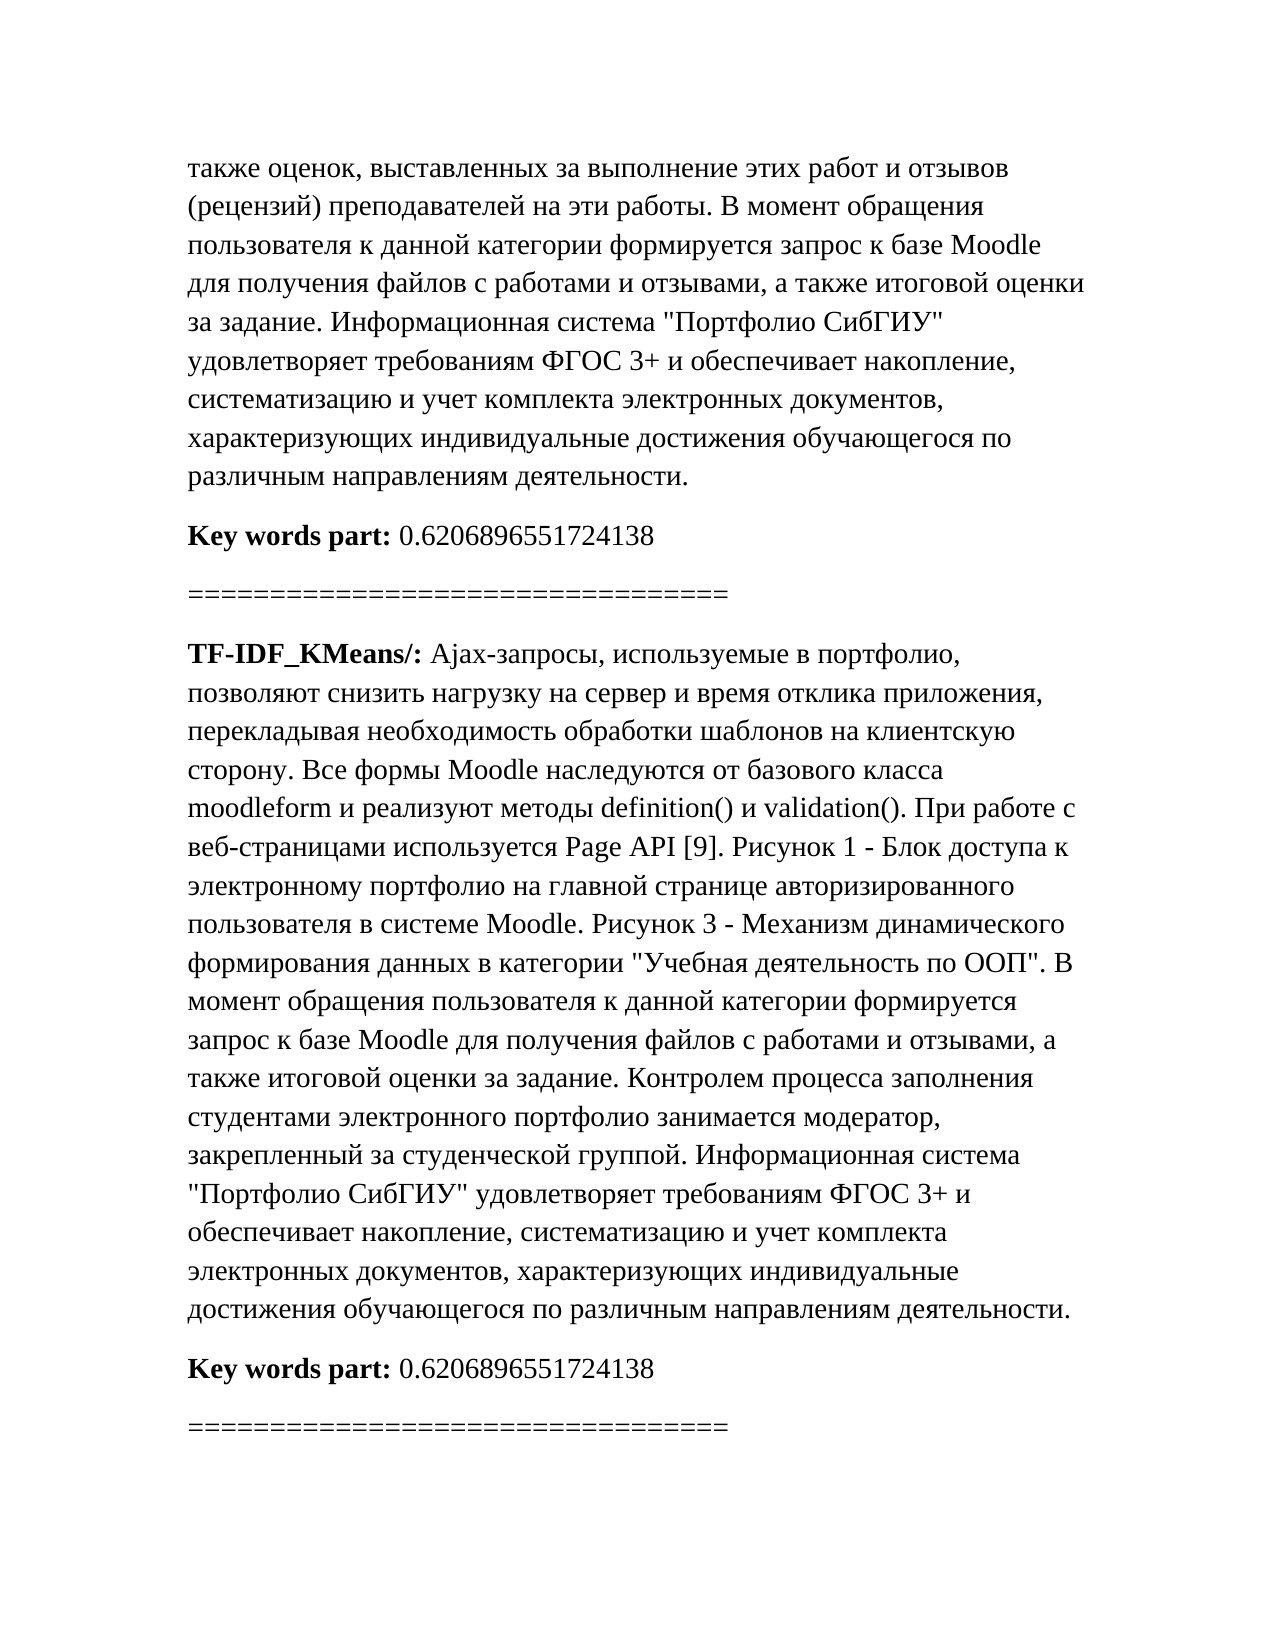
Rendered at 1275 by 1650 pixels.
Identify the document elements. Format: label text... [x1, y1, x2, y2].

text Key words part: 0.6206896551724138 [187, 1351, 1087, 1384]
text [187, 150, 1087, 492]
text Key words part: 0.6206896551724138 [187, 518, 1087, 551]
text ================================= [187, 577, 1087, 611]
text ================================= [187, 1410, 1087, 1444]
text TF-IDF_KMeans/: Ajax-запросы, используемые в портфолио, позволяют снизить нагрузку на сервер и время отклика приложения, перекладывая необходимость обработки шаблонов на клиентскую сторону. Все формы Moodle наследуются от базового класса moodleform и реализуют методы definition() и validation(). При работе с веб-страницами используется Page API [9]. Рисунок 1 - Блок доступа к электронному портфолио на главной странице авторизированного пользователя в системе Moodle. Рисунок 3 - Механизм динамического формирования данных в категории "Учебная деятельность по ООП". В момент обращения пользователя к данной категории формируется запрос к базе Moodle для получения файлов с работами и отзывами, а также итоговой оценки за задание. Контролем процесса заполнения студентами электронного портфолио занимается модератор, закрепленный за студенческой группой. Информационная система "Портфолио СибГИУ" удовлетворяет требованиям ФГОС 3+ и обеспечивает накопление, систематизацию и учет комплекта электронных документов, характеризующих индивидуальные достижения обучающегося по различным направлениям деятельности. [187, 636, 1087, 1325]
